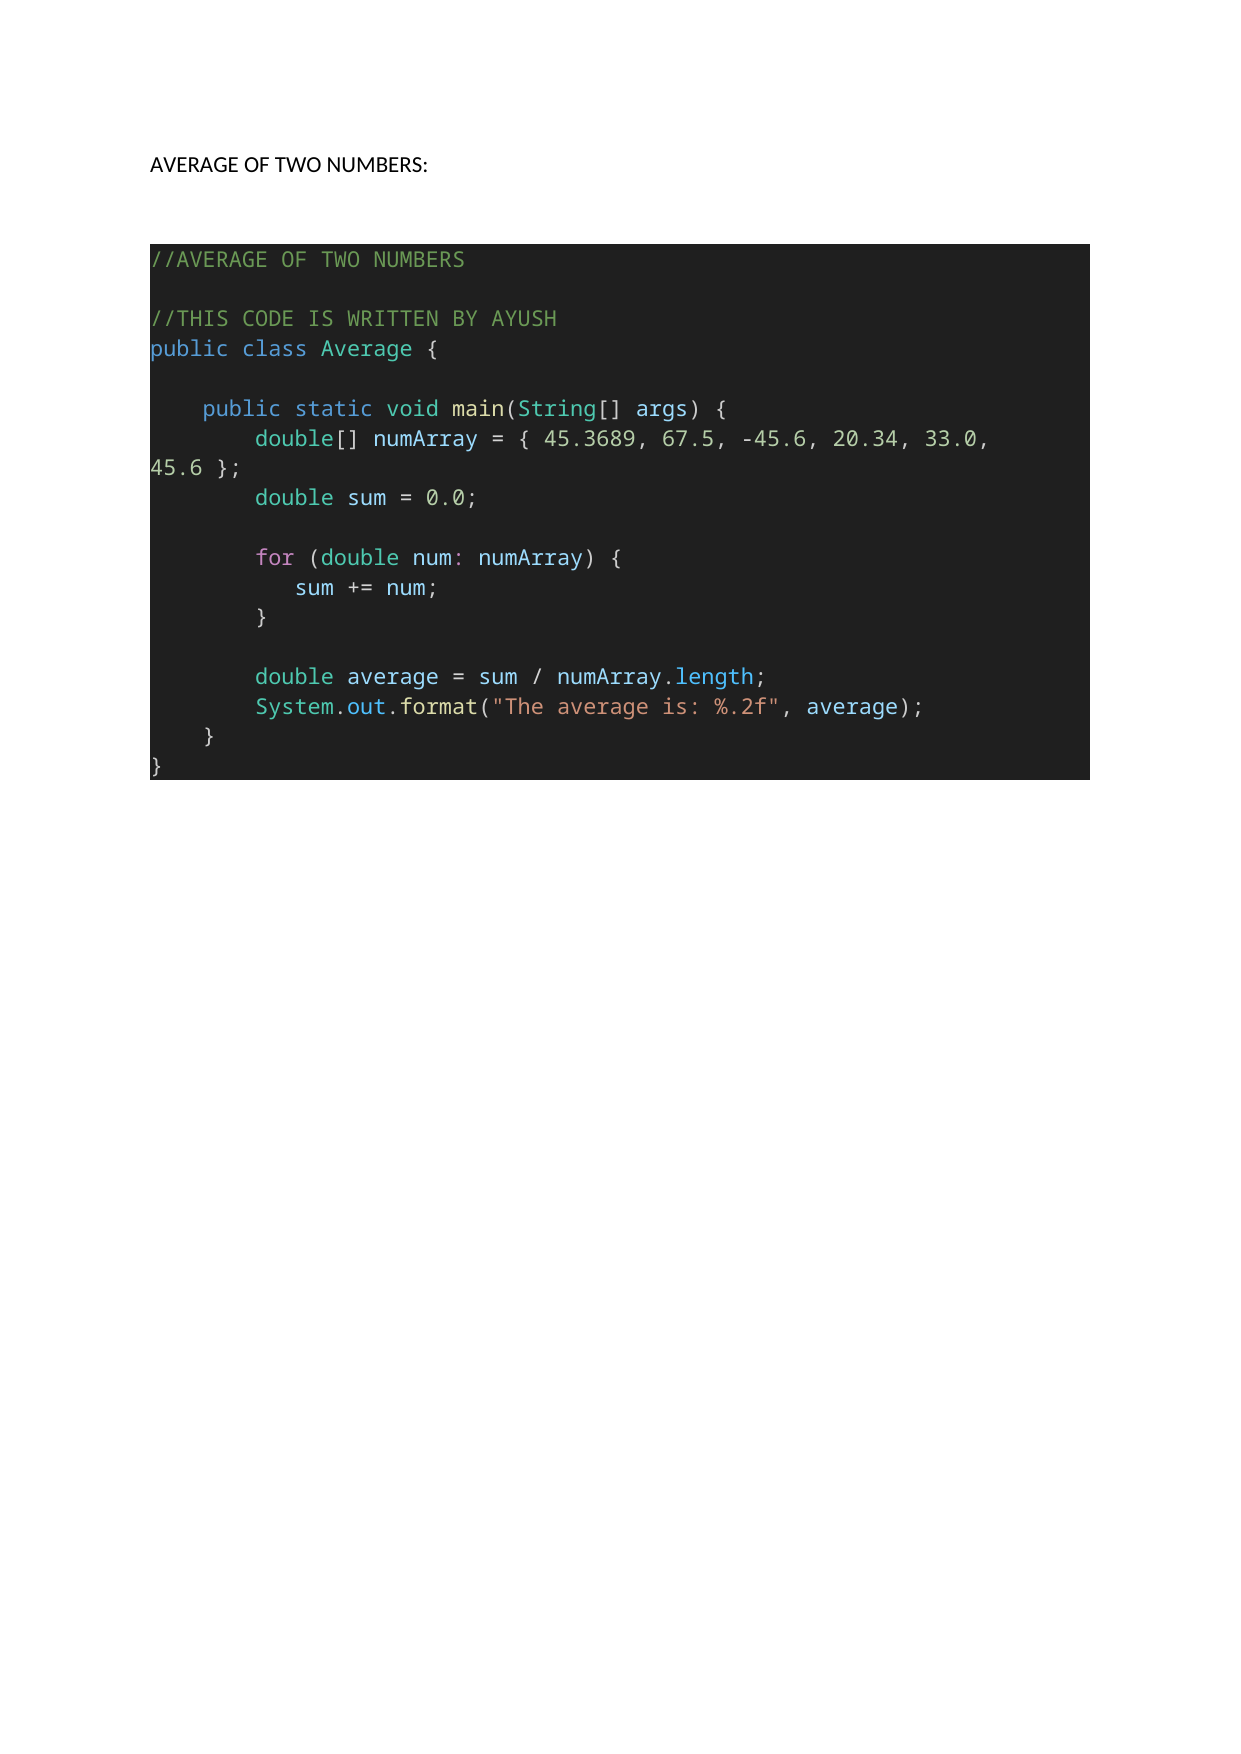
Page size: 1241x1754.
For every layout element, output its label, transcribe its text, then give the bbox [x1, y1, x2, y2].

text public class Average { [150, 333, 1090, 363]
text //THIS CODE IS WRITTEN BY AYUSH [150, 303, 1090, 333]
text System.out.format("The average is: %.2f", average); [150, 691, 1090, 720]
text double sum = 0.0; [150, 482, 1090, 512]
text } [150, 720, 1090, 750]
text double average = sum / numArray.length; [150, 661, 1090, 691]
text double[] numArray = { 45.3689, 67.5, -45.6, 20.34, 33.0, 45.6 }; [150, 422, 1090, 482]
text } [150, 750, 1090, 780]
text } [150, 601, 1090, 631]
text public static void main(String[] args) { [150, 393, 1090, 422]
text AVERAGE OF TWO NUMBERS: [150, 150, 1090, 178]
text sum += num; [150, 571, 1090, 601]
text for (double num: numArray) { [150, 542, 1090, 571]
text //AVERAGE OF TWO NUMBERS [150, 244, 1090, 273]
